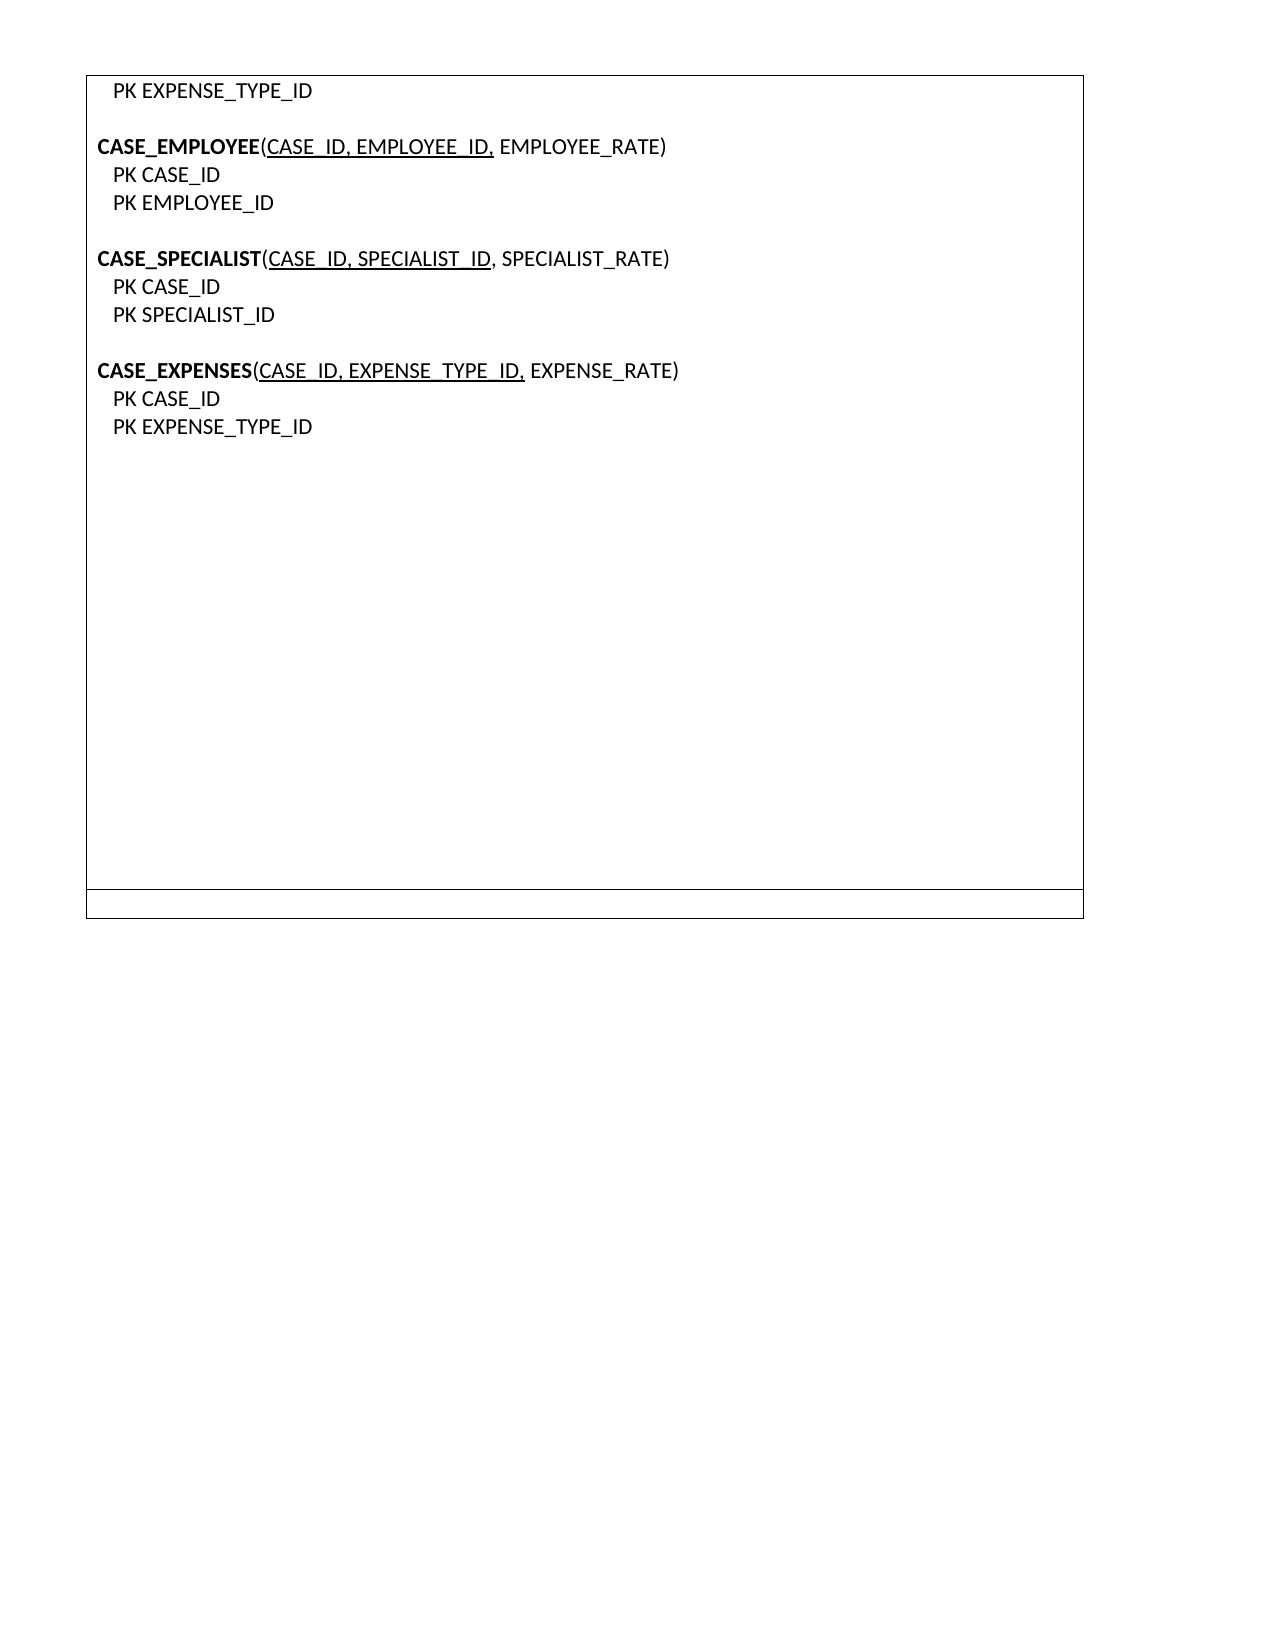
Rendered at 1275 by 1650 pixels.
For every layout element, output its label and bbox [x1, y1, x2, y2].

table_cell [87, 76, 1083, 889]
table_cell [87, 890, 1083, 918]
